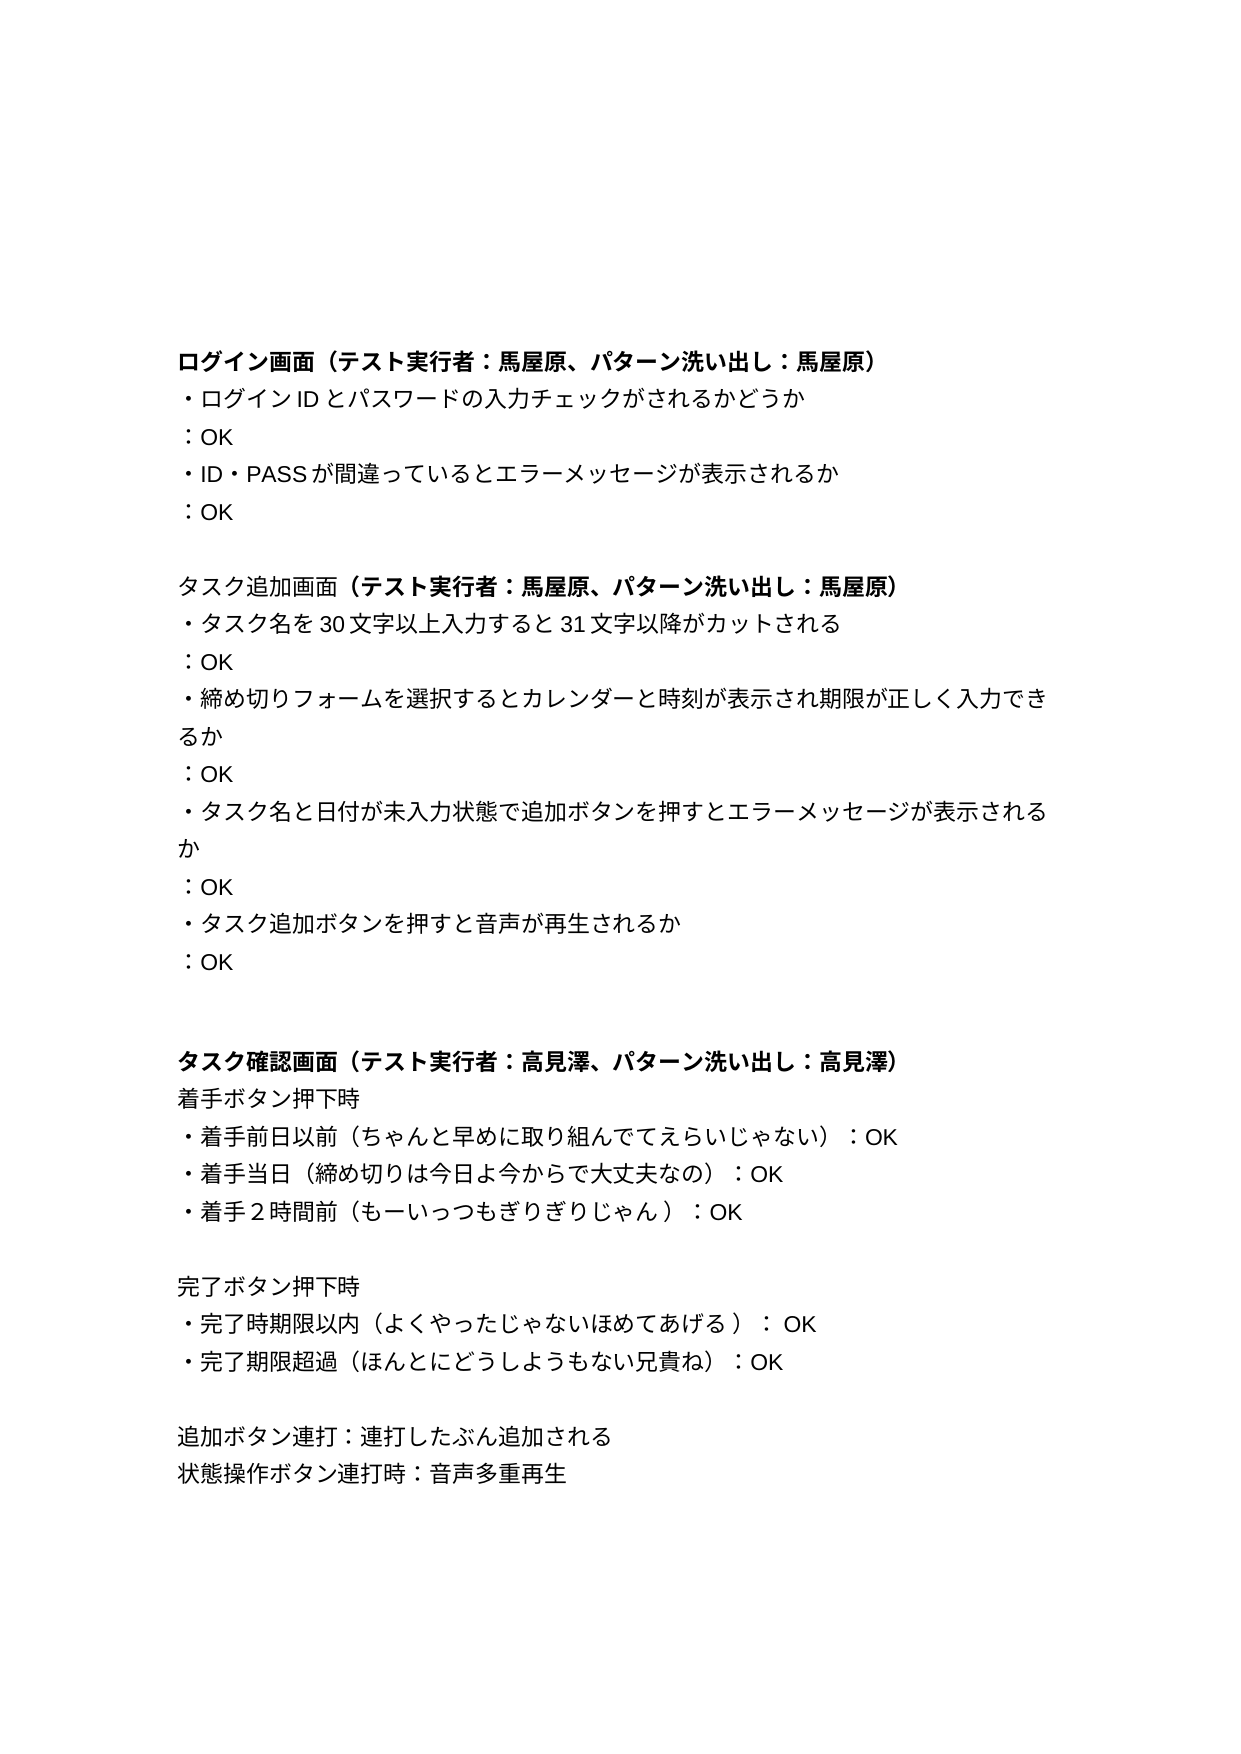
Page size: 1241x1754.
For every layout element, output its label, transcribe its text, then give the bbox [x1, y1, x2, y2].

text ：OK [177, 754, 1063, 792]
text タスク追加画面（テスト実行者：馬屋原、パターン洗い出し：馬屋原） [177, 567, 1063, 604]
text タスク確認画面（テスト実行者：高見澤、パターン洗い出し：高見澤） [177, 1042, 1063, 1079]
text ：OK [177, 867, 1063, 904]
text ：OK [177, 942, 1063, 979]
text ・タスク名と日付が未入力状態で追加ボタンを押すとエラーメッセージが表示されるか [177, 792, 1063, 867]
text 着手ボタン押下時 [177, 1079, 1063, 1117]
text 追加ボタン連打：連打したぶん追加される [177, 1417, 1063, 1454]
text ・着手当日（締め切りは今日よ今からで大丈夫なの）：OK [177, 1154, 1063, 1192]
text ・締め切りフォームを選択するとカレンダーと時刻が表示され期限が正しく入力できるか [177, 679, 1063, 754]
text ・完了期限超過（ほんとにどうしようもない兄貴ね）：OK [177, 1342, 1063, 1379]
text ・タスク名を30文字以上入力すると31文字以降がカットされる [177, 604, 1063, 642]
text ・ログインIDとパスワードの入力チェックがされるかどうか [177, 379, 1063, 417]
text ・タスク追加ボタンを押すと音声が再生されるか [177, 904, 1063, 942]
text 完了ボタン押下時 [177, 1267, 1063, 1304]
text ・ID・PASSが間違っているとエラーメッセージが表示されるか [177, 454, 1063, 492]
text 状態操作ボタン連打時：音声多重再生 [177, 1454, 1063, 1492]
text ・着手２時間前（もーいっつもぎりぎりじゃん ）：OK [177, 1192, 1063, 1229]
text ・完了時期限以内（よくやったじゃないほめてあげる ）： OK [177, 1304, 1063, 1342]
text ・着手前日以前（ちゃんと早めに取り組んでてえらいじゃない）：OK [177, 1117, 1063, 1154]
text ログイン画面（テスト実行者：馬屋原、パターン洗い出し：馬屋原） [177, 342, 1063, 379]
text ：OK [177, 492, 1063, 529]
text ：OK [177, 642, 1063, 679]
text ：OK [177, 417, 1063, 454]
